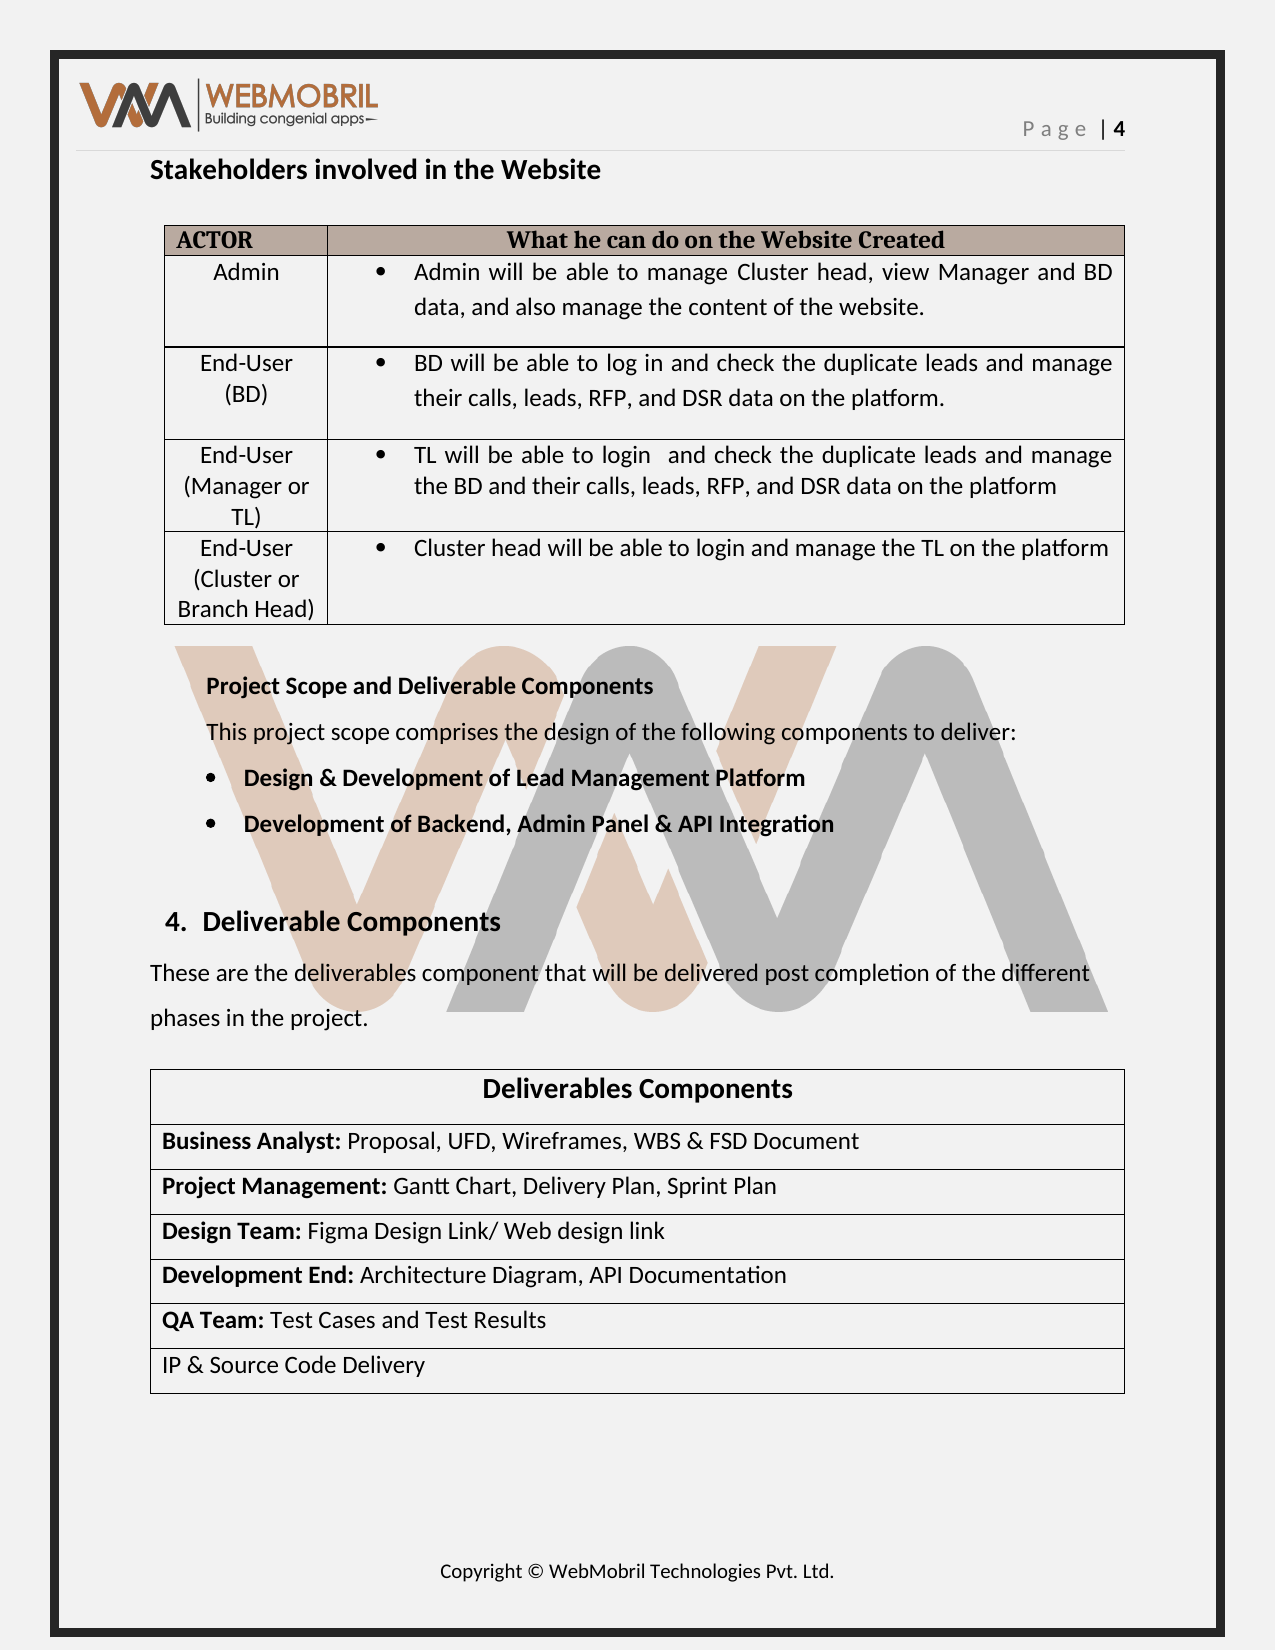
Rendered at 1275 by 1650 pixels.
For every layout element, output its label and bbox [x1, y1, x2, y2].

picture [294, 1016, 300, 1024]
picture [150, 621, 1126, 1030]
picture [154, 1016, 160, 1024]
picture [76, 75, 381, 136]
